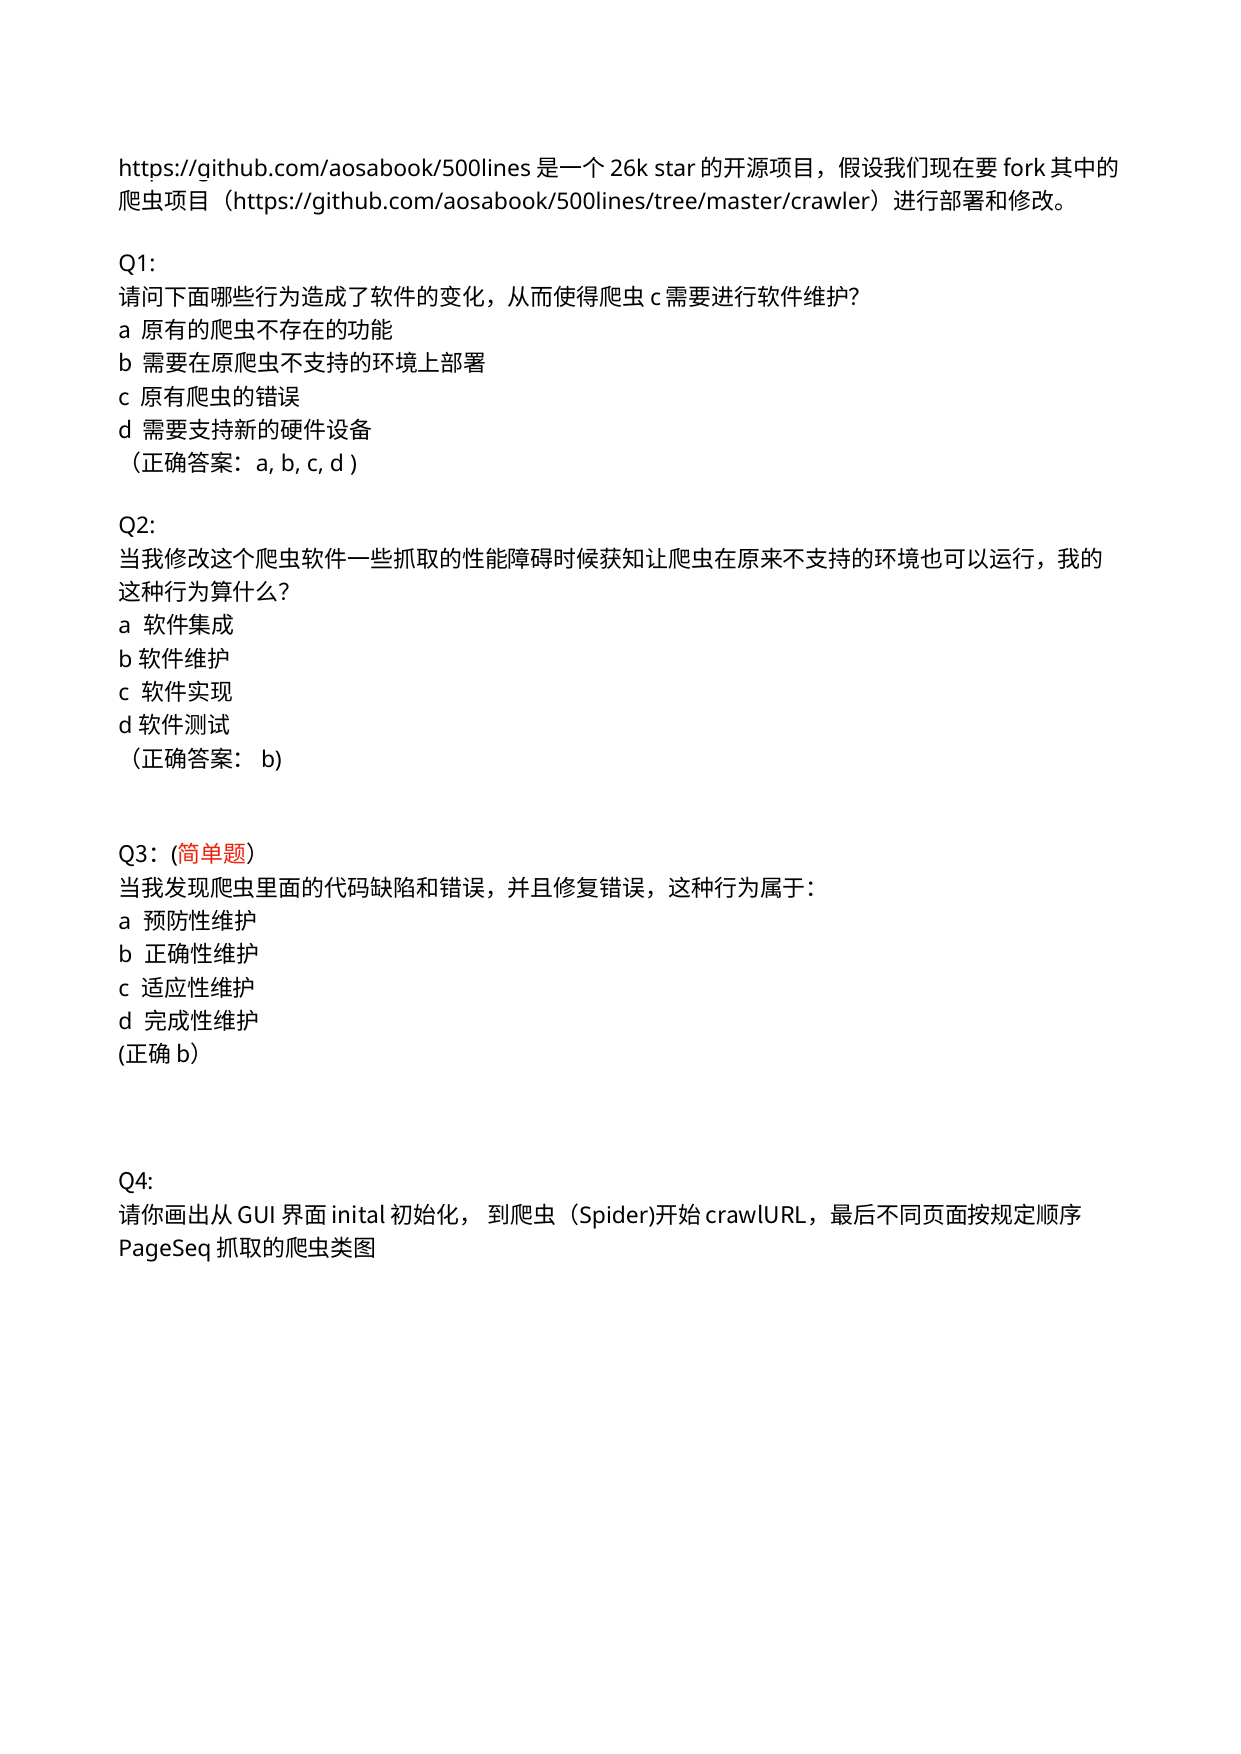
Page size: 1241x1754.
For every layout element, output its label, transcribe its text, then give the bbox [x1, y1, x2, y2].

text 请问下面哪些行为造成了软件的变化，从而使得爬虫c需要进行软件维护？ [118, 278, 1122, 312]
text b 正确性维护 [118, 936, 1122, 969]
text c 适应性维护 [118, 969, 1122, 1003]
text b 需要在原爬虫不支持的环境上部署 [118, 345, 1122, 378]
text 请你画出从GUI界面inital初始化， 到爬虫（Spider)开始crawlURL，最后不同页面按规定顺序PageSeq抓取的爬虫类图 [118, 1196, 1122, 1263]
text （正确答案： b) [118, 740, 1122, 774]
text Q4: [118, 1163, 1122, 1196]
text b 软件维护 [118, 640, 1122, 674]
text a 原有的爬虫不存在的功能 [118, 312, 1122, 345]
text c 原有爬虫的错误 [118, 378, 1122, 412]
text d 软件测试 [118, 707, 1122, 740]
text Q3：(简单题） [118, 836, 1122, 869]
text （正确答案：a, b, c, d ) [118, 445, 1122, 478]
text a 软件集成 [118, 607, 1122, 640]
text Q2: [118, 509, 1122, 541]
text 当我修改这个爬虫软件一些抓取的性能障碍时候获知让爬虫在原来不支持的环境也可以运行，我的这种行为算什么？ [118, 541, 1122, 607]
text 当我发现爬虫里面的代码缺陷和错误，并且修复错误，这种行为属于： [118, 869, 1122, 903]
text a 预防性维护 [118, 903, 1122, 936]
text (正确 b） [118, 1036, 1122, 1069]
text d 需要支持新的硬件设备 [118, 412, 1122, 445]
text c 软件实现 [118, 674, 1122, 707]
text Q1: [118, 247, 1122, 278]
text https://github.com/aosabook/500lines 是一个26k star的开源项目，假设我们现在要fork其中的爬虫项目（https://github.com/aosabook/500lines/tree/master/crawler）进行部署和修改。 [118, 149, 1122, 216]
text d 完成性维护 [118, 1003, 1122, 1036]
